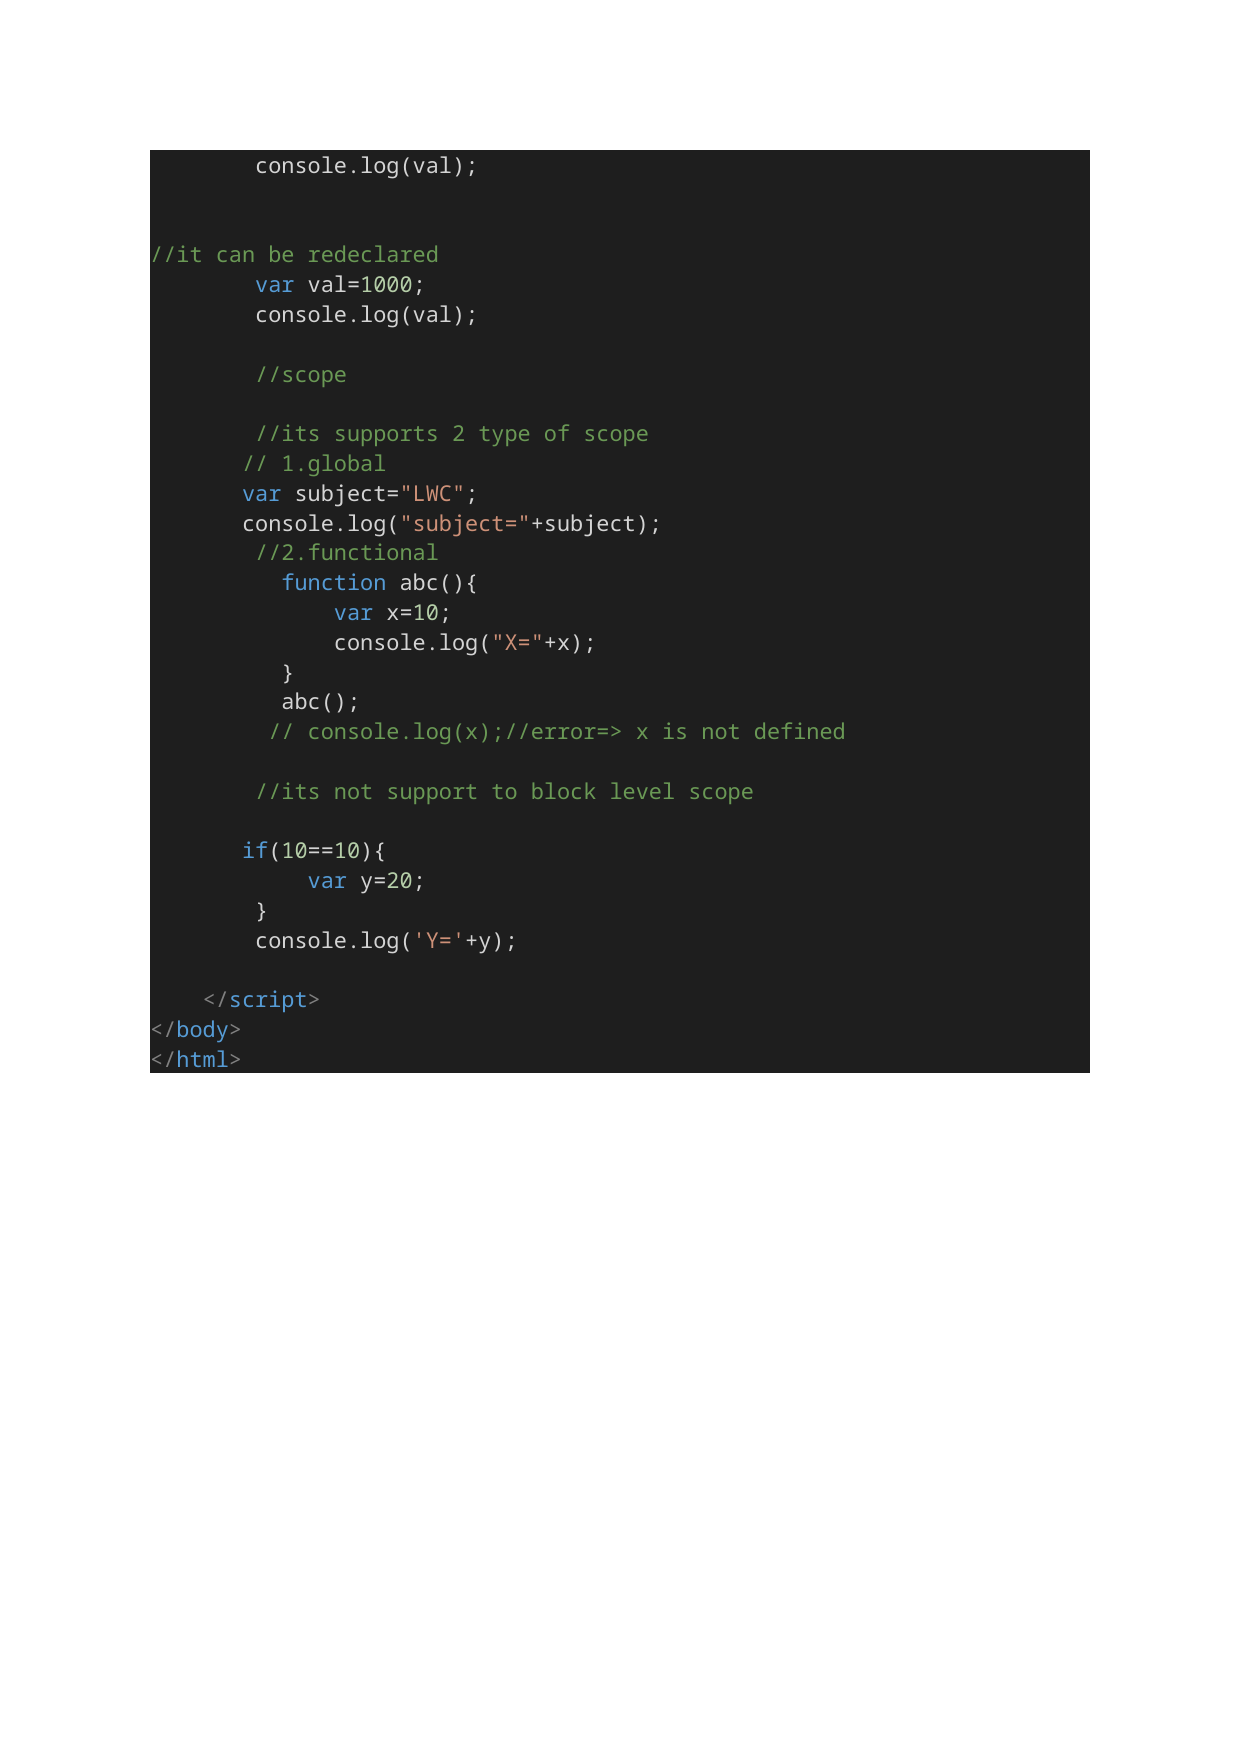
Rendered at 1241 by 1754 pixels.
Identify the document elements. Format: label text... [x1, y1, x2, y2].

text console.log("X="+x); [150, 627, 1090, 656]
text // 1.global [150, 448, 1090, 478]
text console.log(val); [150, 299, 1090, 329]
text console.log(val); [150, 150, 1090, 180]
text //its supports 2 type of scope [150, 418, 1090, 448]
text //it can be redeclared [150, 239, 1090, 269]
text } [150, 656, 1090, 686]
text var val=1000; [150, 269, 1090, 299]
text } [150, 895, 1090, 924]
text </script> [150, 984, 1090, 1014]
text var subject="LWC"; [150, 478, 1090, 507]
text //its not support to block level scope [150, 776, 1090, 805]
text abc(); [150, 686, 1090, 716]
text console.log('Y='+y); [150, 924, 1090, 954]
text if(10==10){ [150, 835, 1090, 865]
text </html> [150, 1044, 1090, 1073]
text console.log("subject="+subject); [150, 507, 1090, 537]
text //scope [150, 358, 1090, 388]
text var x=10; [150, 597, 1090, 627]
text function abc(){ [150, 567, 1090, 597]
text var y=20; [150, 865, 1090, 895]
text </body> [150, 1014, 1090, 1044]
text //2.functional [150, 537, 1090, 567]
text // console.log(x);//error=> x is not defined [150, 716, 1090, 746]
